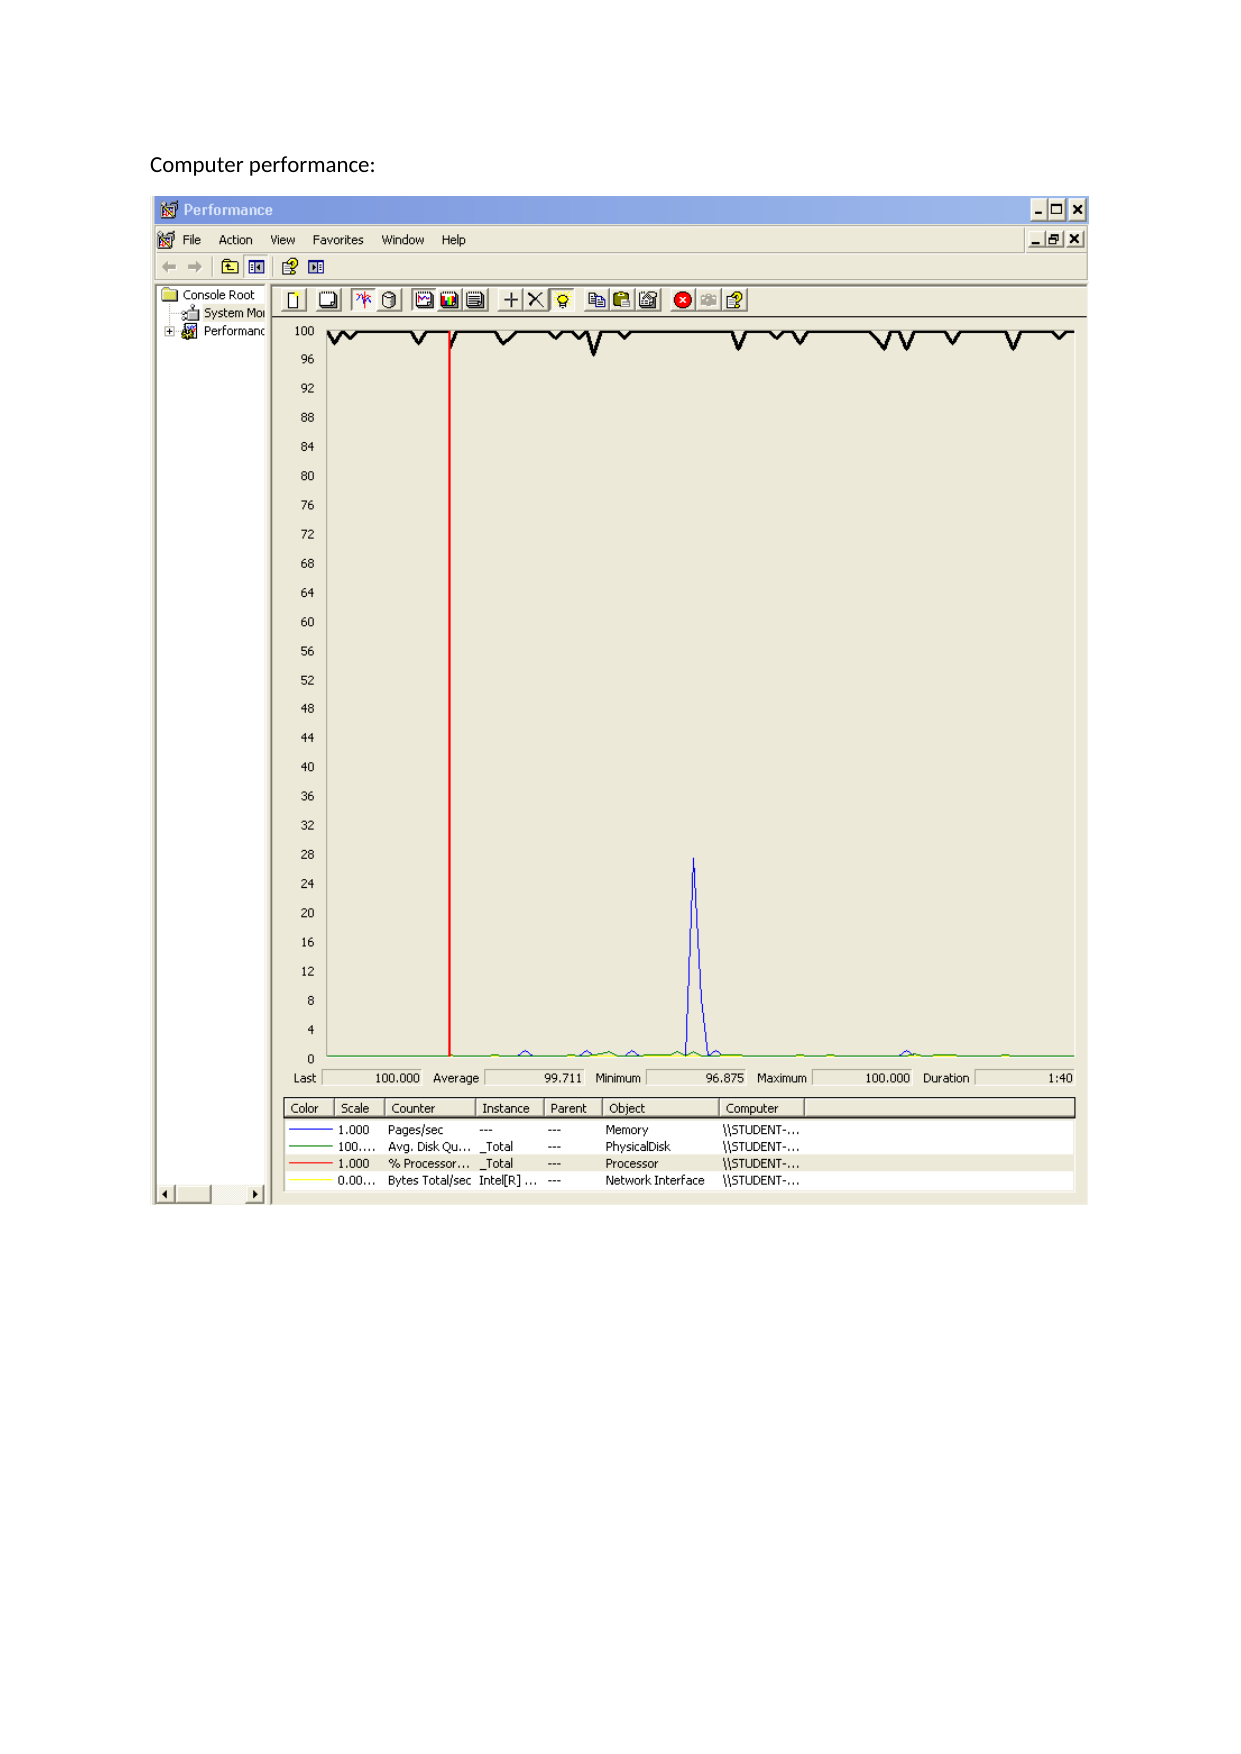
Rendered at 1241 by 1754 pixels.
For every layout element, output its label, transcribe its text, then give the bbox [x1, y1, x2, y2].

text Computer performance: [150, 150, 1090, 178]
picture [150, 196, 1089, 1205]
